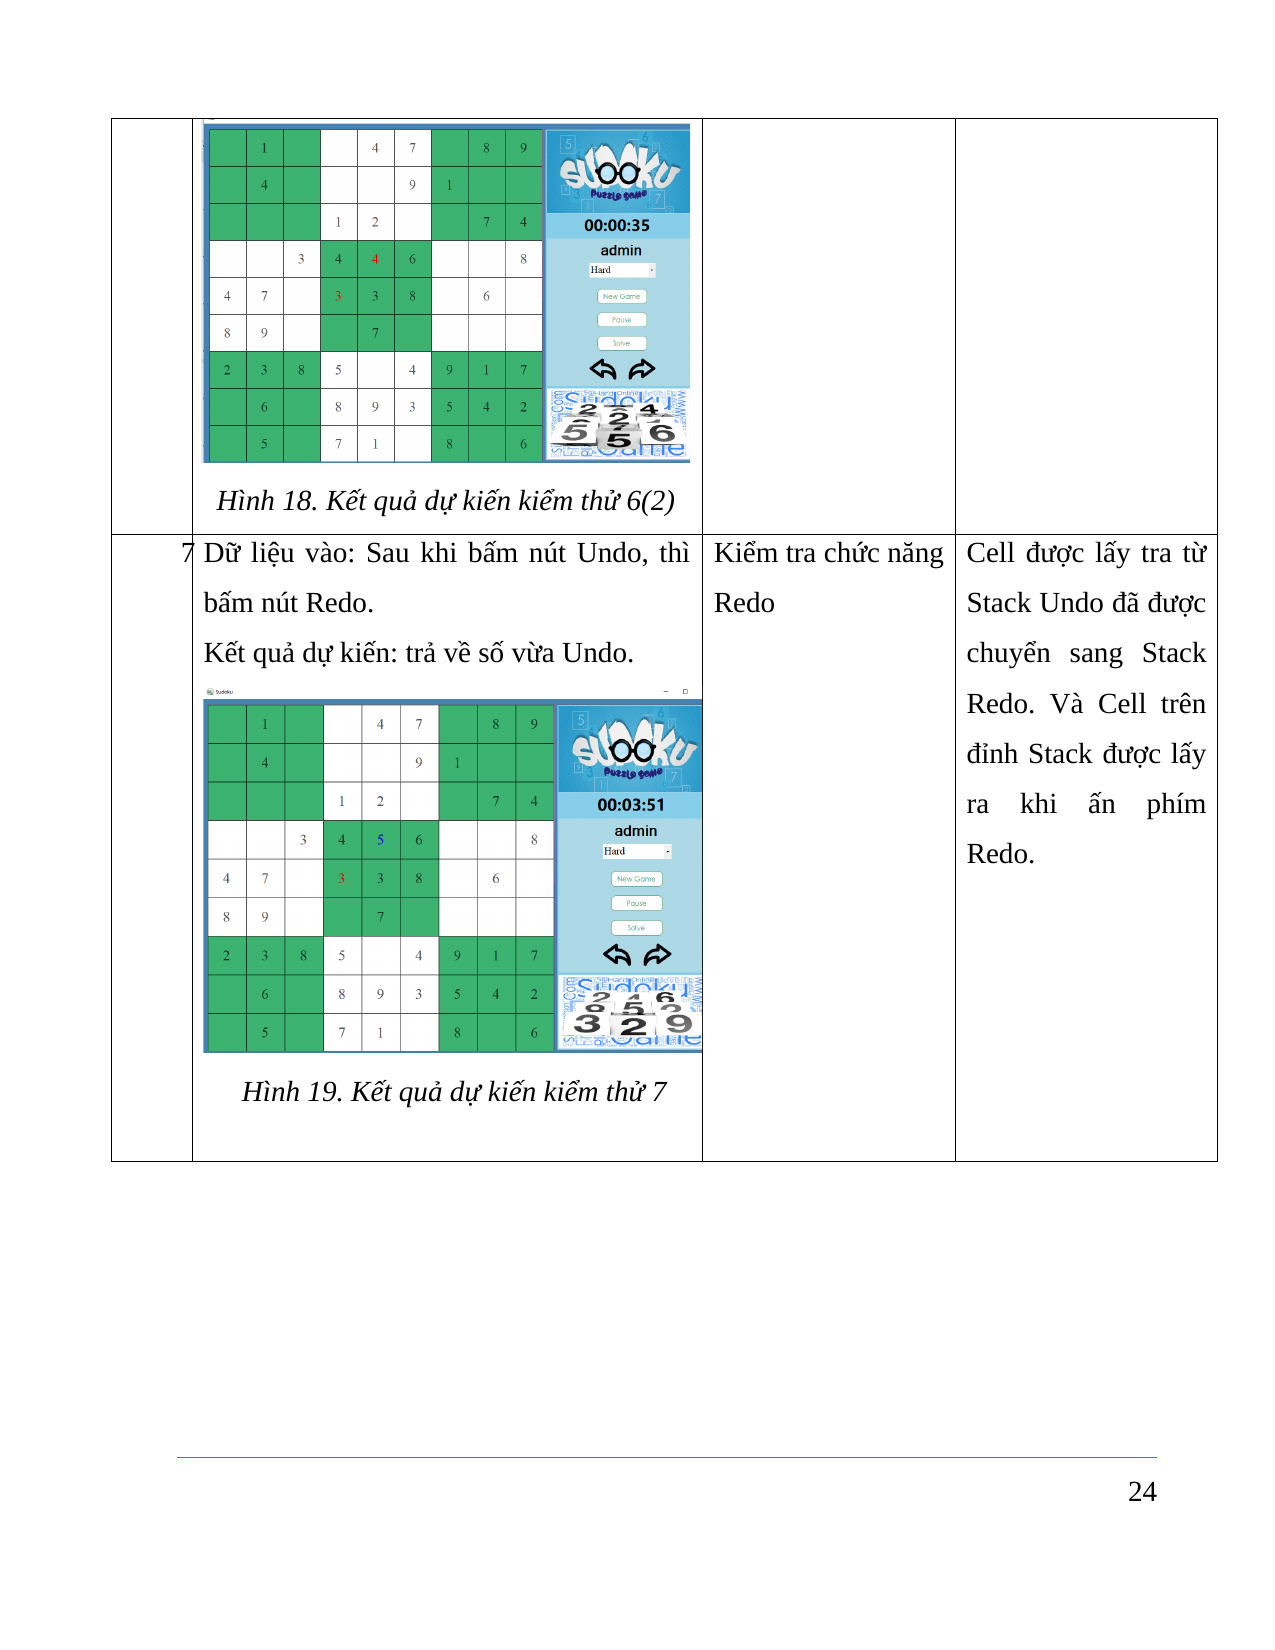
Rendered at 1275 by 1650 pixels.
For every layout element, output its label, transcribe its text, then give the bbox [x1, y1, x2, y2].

table_cell Cell được lấy tra từ Stack Undo đã được chuyển sang Stack Redo. Và Cell trên đỉnh Stack được lấy ra khi ấn phím Redo. [956, 535, 1217, 1161]
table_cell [193, 119, 702, 534]
table_cell 7 [112, 535, 192, 1161]
table_cell 5 [112, 119, 192, 534]
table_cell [956, 119, 1217, 534]
picture [201, 119, 691, 463]
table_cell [703, 119, 955, 534]
picture [203, 685, 703, 1053]
table_cell Kiểm tra chức năng Redo [703, 535, 955, 1161]
table_cell Dữ liệu vào: Sau khi bấm nút Undo, thì bấm nút Redo. Kết quả dự kiến: trả về số vừa Undo. Hình 19. Kết quả dự kiến kiểm thử 7 [193, 535, 702, 1161]
